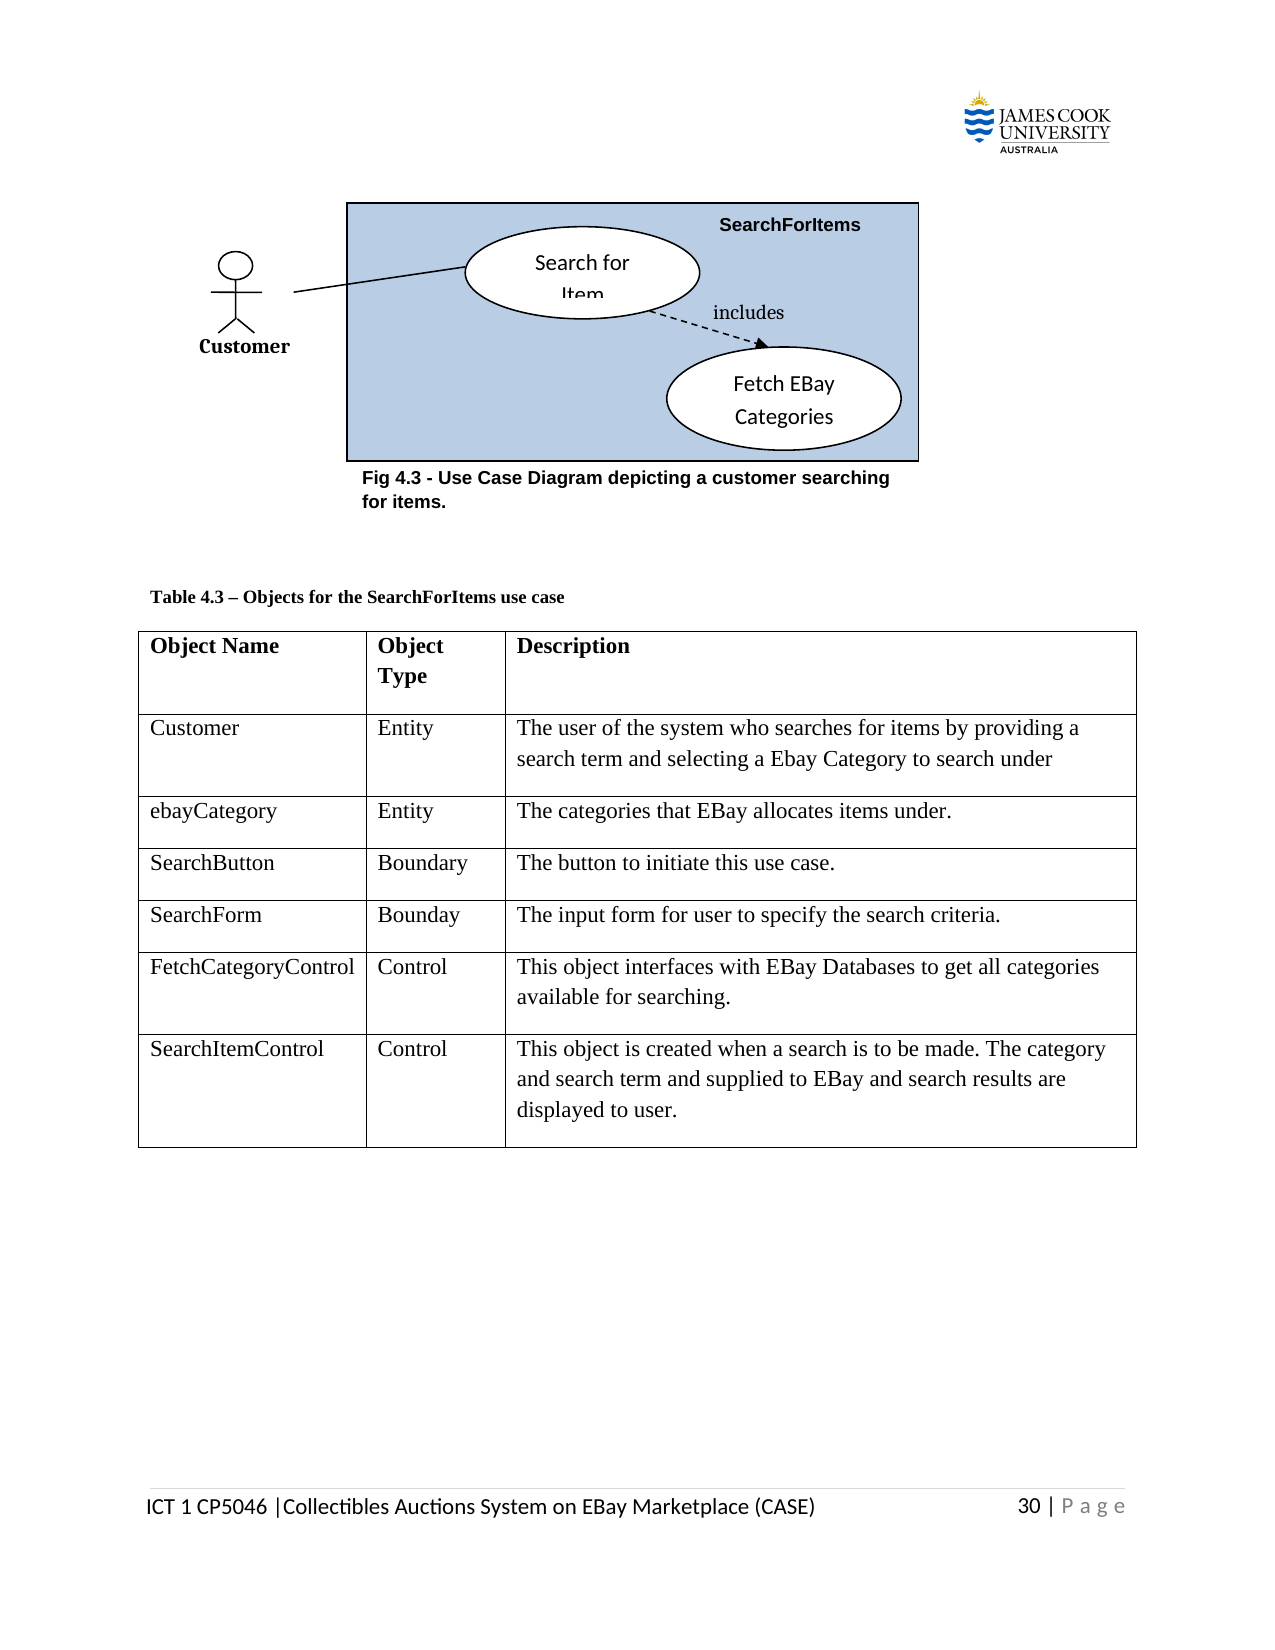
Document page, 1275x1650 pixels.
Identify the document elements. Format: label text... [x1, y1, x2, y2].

table_cell The user of the system who searches for items by providing a search term and selecting a Ebay Category to search under [506, 715, 1136, 796]
table_cell Control [367, 1035, 505, 1147]
table_header Description [506, 632, 1136, 713]
text Table 4.3 – Objects for the SearchForItems use case [150, 586, 1125, 607]
table_header Object Name [139, 632, 366, 713]
table_cell This object interfaces with EBay Databases to get all categories available for searching. [506, 953, 1136, 1034]
table_header Object Type [367, 632, 505, 713]
table_cell Entity [367, 715, 505, 796]
table_cell SearchItemControl [139, 1035, 366, 1147]
table_cell Customer [139, 715, 366, 796]
table_cell Control [367, 953, 505, 1034]
table_cell This object is created when a search is to be made. The category and search term and supplied to EBay and search results are displayed to user. [506, 1035, 1136, 1147]
table_cell The input form for user to specify the search criteria. [506, 901, 1136, 952]
table_cell Bounday [367, 901, 505, 952]
table_cell SearchForm [139, 901, 366, 952]
table_cell The button to initiate this use case. [506, 849, 1136, 900]
table_cell SearchButton [139, 849, 366, 900]
table_cell Boundary [367, 849, 505, 900]
table_cell FetchCategoryControl [139, 953, 366, 1034]
picture [950, 75, 1125, 169]
table_cell Entity [367, 797, 505, 848]
table_cell ebayCategory [139, 797, 366, 848]
table_cell The categories that EBay allocates items under. [506, 797, 1136, 848]
